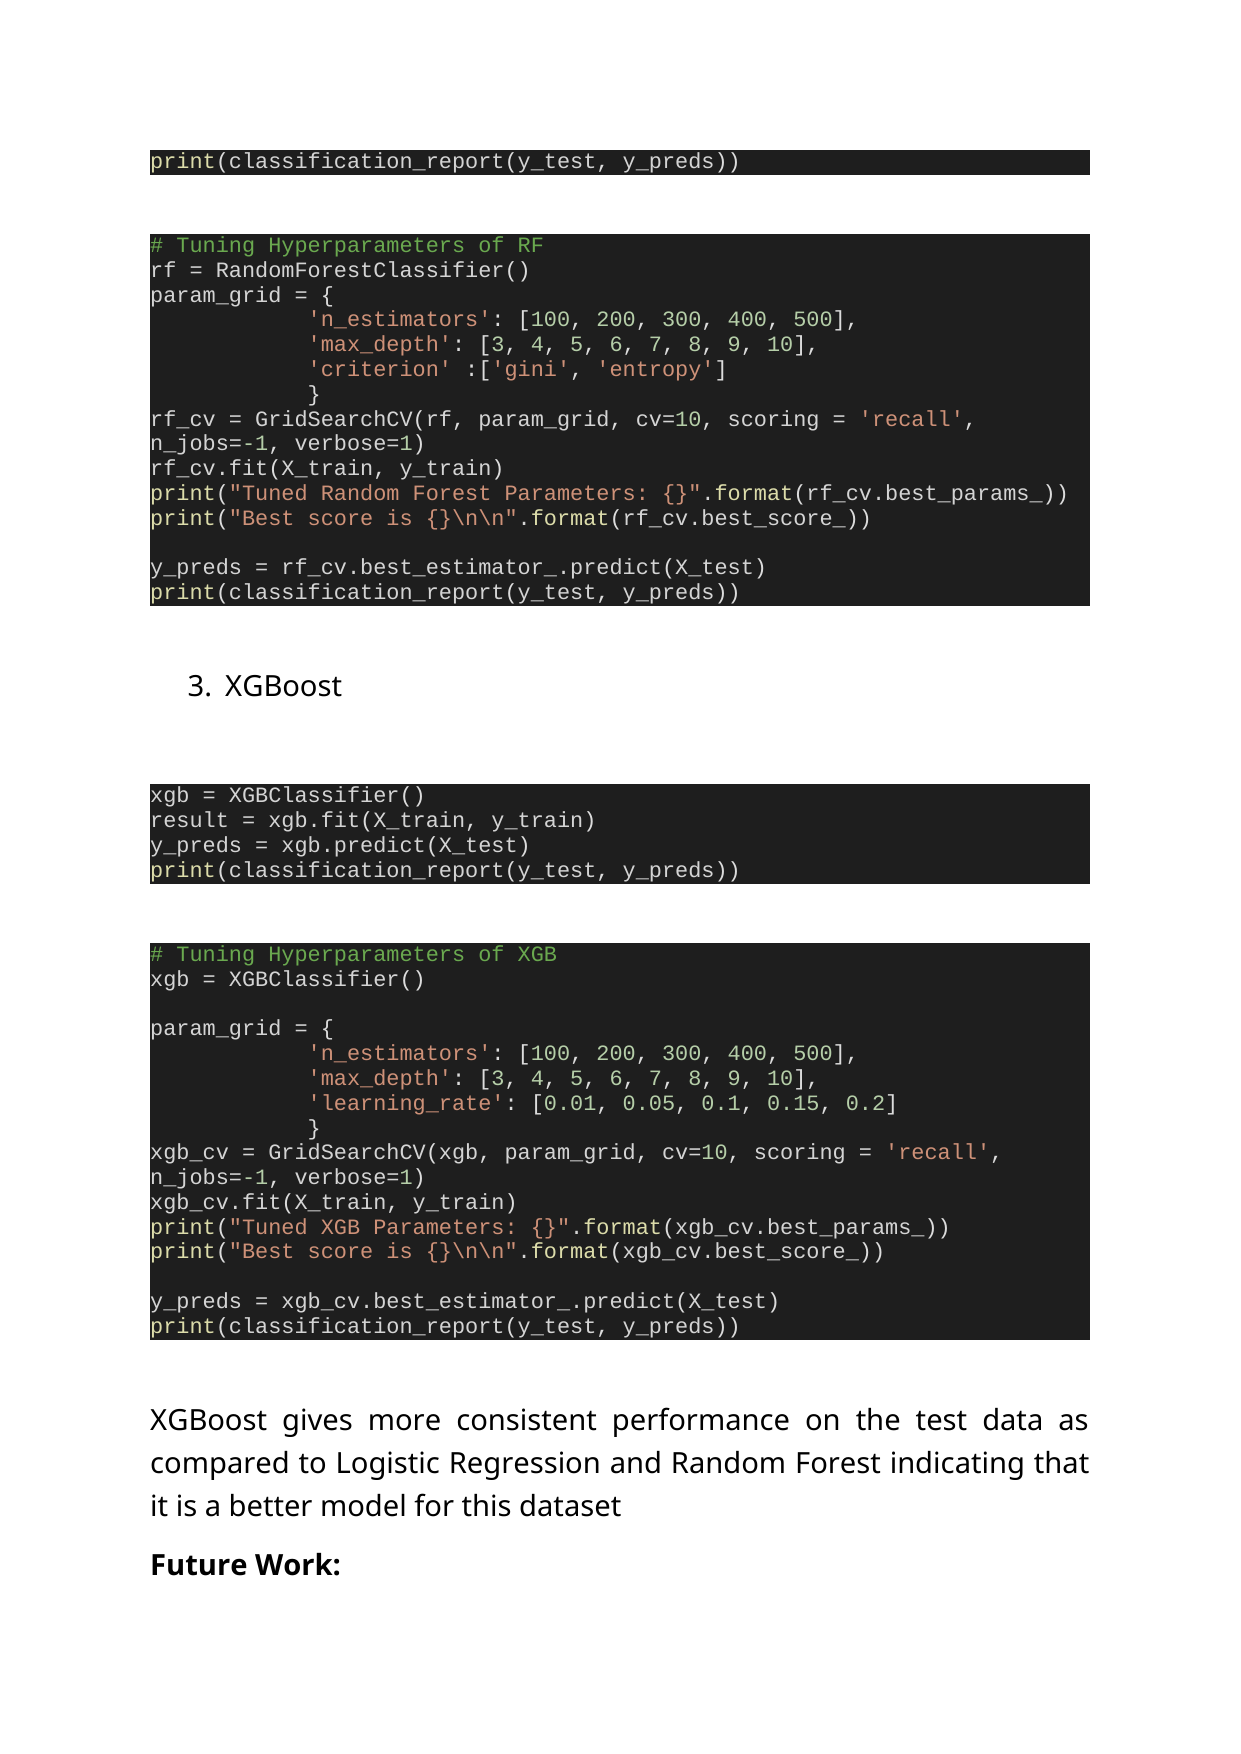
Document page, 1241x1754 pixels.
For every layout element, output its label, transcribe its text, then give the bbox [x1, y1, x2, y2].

text print(classification_report(y_test, y_preds)) [150, 581, 1090, 606]
text y_preds = rf_cv.best_estimator_.predict(X_test) [150, 557, 1090, 581]
text XGBoost gives more consistent performance on the test data as compared to Logistic Regression and Random Forest indicating that it is a better model for this dataset [150, 1399, 1090, 1525]
text print(classification_report(y_test, y_preds)) [150, 1315, 1090, 1340]
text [150, 150, 1090, 175]
text xgb = XGBClassifier() [150, 784, 1090, 809]
text xgb_cv = GridSearchCV(xgb, param_grid, cv=10, scoring = 'recall', n_jobs=-1, verbose=1) [150, 1142, 1090, 1191]
text } [150, 1117, 1090, 1142]
text print("Best score is {}\n\n".format(xgb_cv.best_score_)) [150, 1241, 1090, 1266]
text print("Best score is {}\n\n".format(rf_cv.best_score_)) [150, 507, 1090, 532]
text rf_cv.fit(X_train, y_train) [150, 457, 1090, 482]
text } [150, 383, 1090, 408]
list XGBoost [187, 666, 1090, 705]
text 'max_depth': [3, 4, 5, 6, 7, 8, 9, 10], [150, 1067, 1090, 1092]
text Future Work: [150, 1544, 1090, 1584]
text print(classification_report(y_test, y_preds)) [150, 859, 1090, 884]
text xgb = XGBClassifier() [150, 968, 1090, 993]
text 'learning_rate': [0.01, 0.05, 0.1, 0.15, 0.2] [150, 1092, 1090, 1117]
text rf = RandomForestClassifier() [150, 259, 1090, 284]
text print("Tuned XGB Parameters: {}".format(xgb_cv.best_params_)) [150, 1216, 1090, 1241]
text # Tuning Hyperparameters of RF [150, 234, 1090, 259]
text y_preds = xgb.predict(X_test) [150, 834, 1090, 859]
text 'n_estimators': [100, 200, 300, 400, 500], [150, 309, 1090, 333]
text print("Tuned Random Forest Parameters: {}".format(rf_cv.best_params_)) [150, 482, 1090, 507]
text 'max_depth': [3, 4, 5, 6, 7, 8, 9, 10], [150, 333, 1090, 358]
text param_grid = { [150, 284, 1090, 309]
text xgb_cv.fit(X_train, y_train) [150, 1191, 1090, 1216]
text param_grid = { [150, 1018, 1090, 1042]
text rf_cv = GridSearchCV(rf, param_grid, cv=10, scoring = 'recall', n_jobs=-1, verbose=1) [150, 408, 1090, 457]
text y_preds = xgb_cv.best_estimator_.predict(X_test) [150, 1290, 1090, 1315]
text 'criterion' :['gini', 'entropy'] [150, 358, 1090, 383]
text result = xgb.fit(X_train, y_train) [150, 809, 1090, 834]
text 'n_estimators': [100, 200, 300, 400, 500], [150, 1042, 1090, 1067]
text # Tuning Hyperparameters of XGB [150, 943, 1090, 968]
